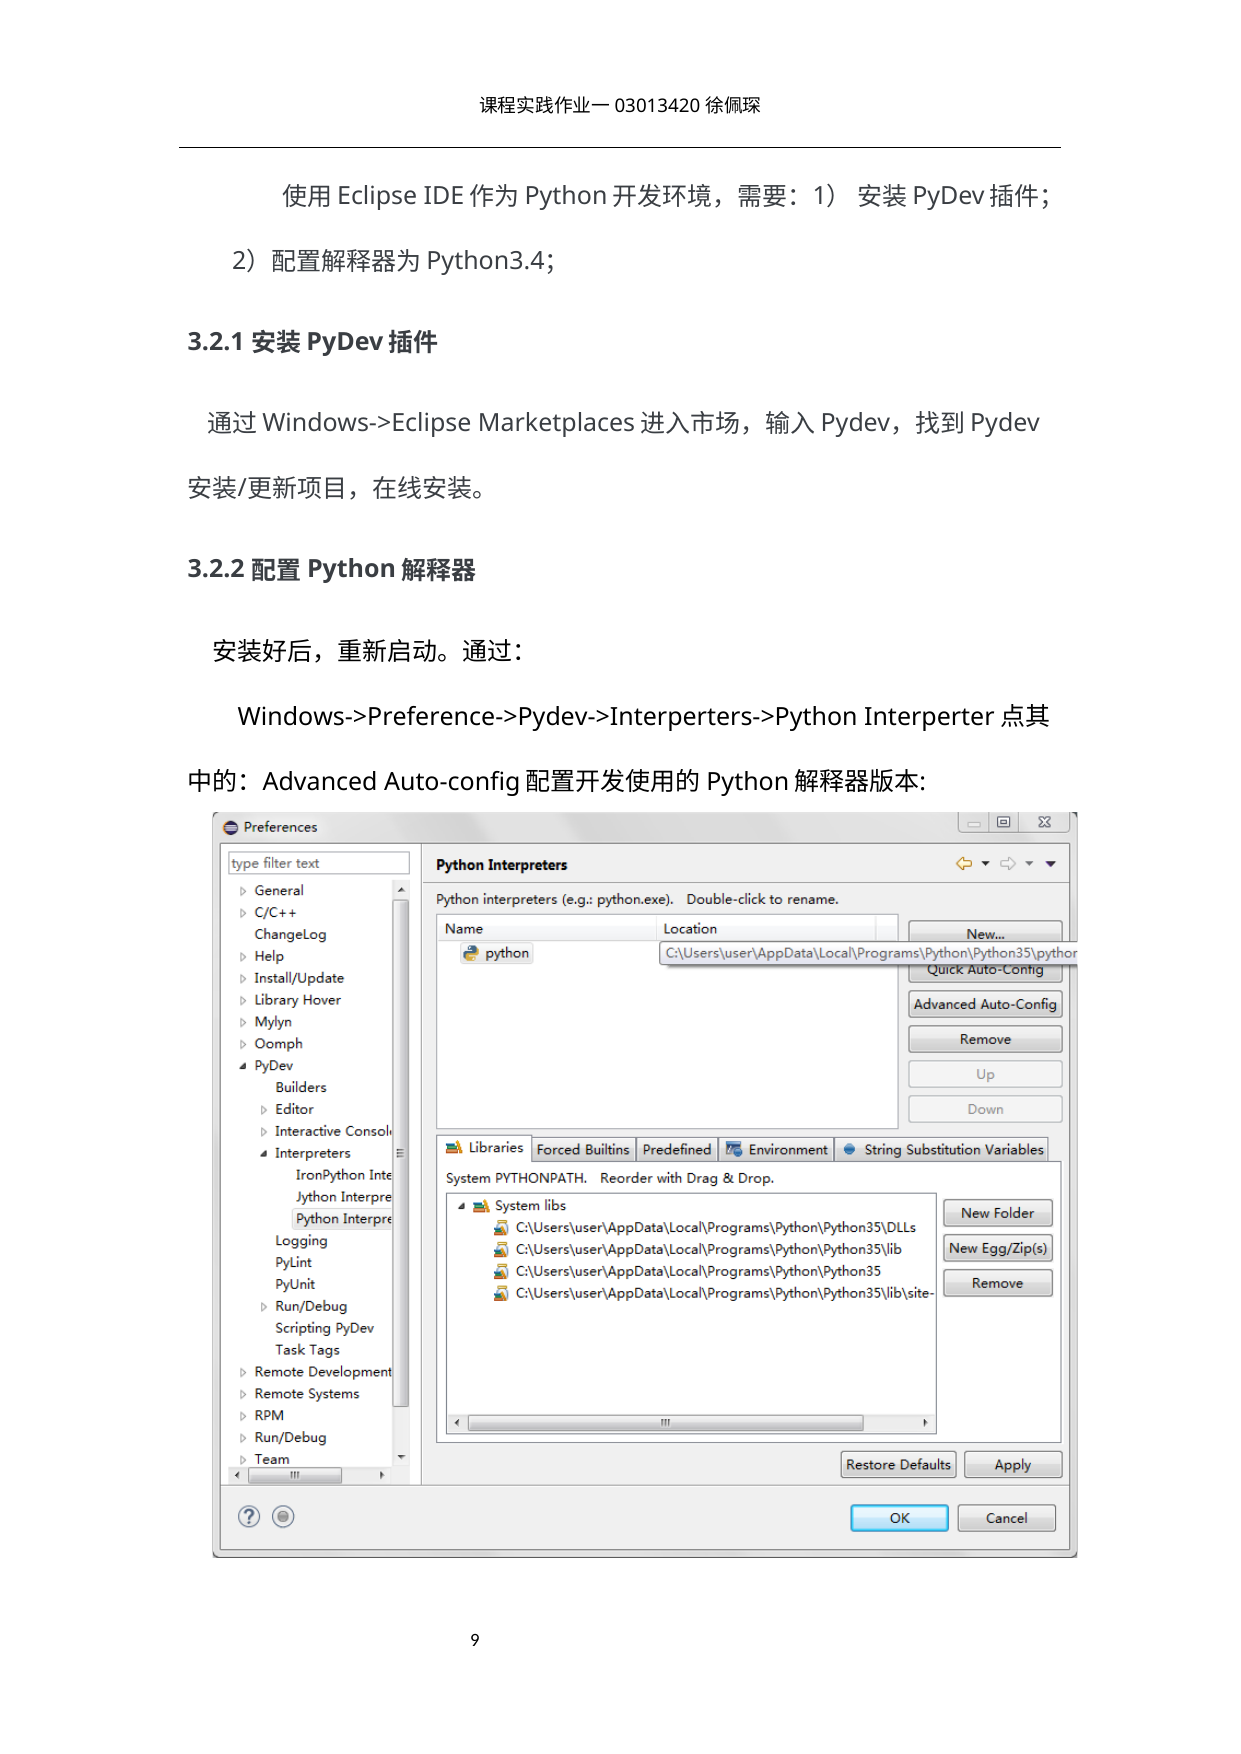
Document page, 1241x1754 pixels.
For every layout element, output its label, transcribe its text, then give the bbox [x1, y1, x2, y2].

text 3.2.1 安装PyDev插件 [187, 308, 1053, 373]
picture [212, 812, 1078, 1558]
text Windows->Preference->Pydev->Interperters->Python Interperter点其中的：Advanced Auto-config配置开发使用的 Python解释器版本: [187, 682, 1053, 812]
text 使用Eclipse IDE作为Python开发环境，需要：1） 安装PyDev插件；2）配置解释器为Python3.4； [232, 162, 1053, 292]
text 3.2.2 配置 Python解释器 [187, 536, 1053, 601]
text 通过Windows->Eclipse Marketplaces进入市场，输入Pydev，找到Pydev安装/更新项目，在线安装。 [187, 389, 1053, 519]
text 安装好后，重新启动。通过： [187, 617, 1053, 682]
